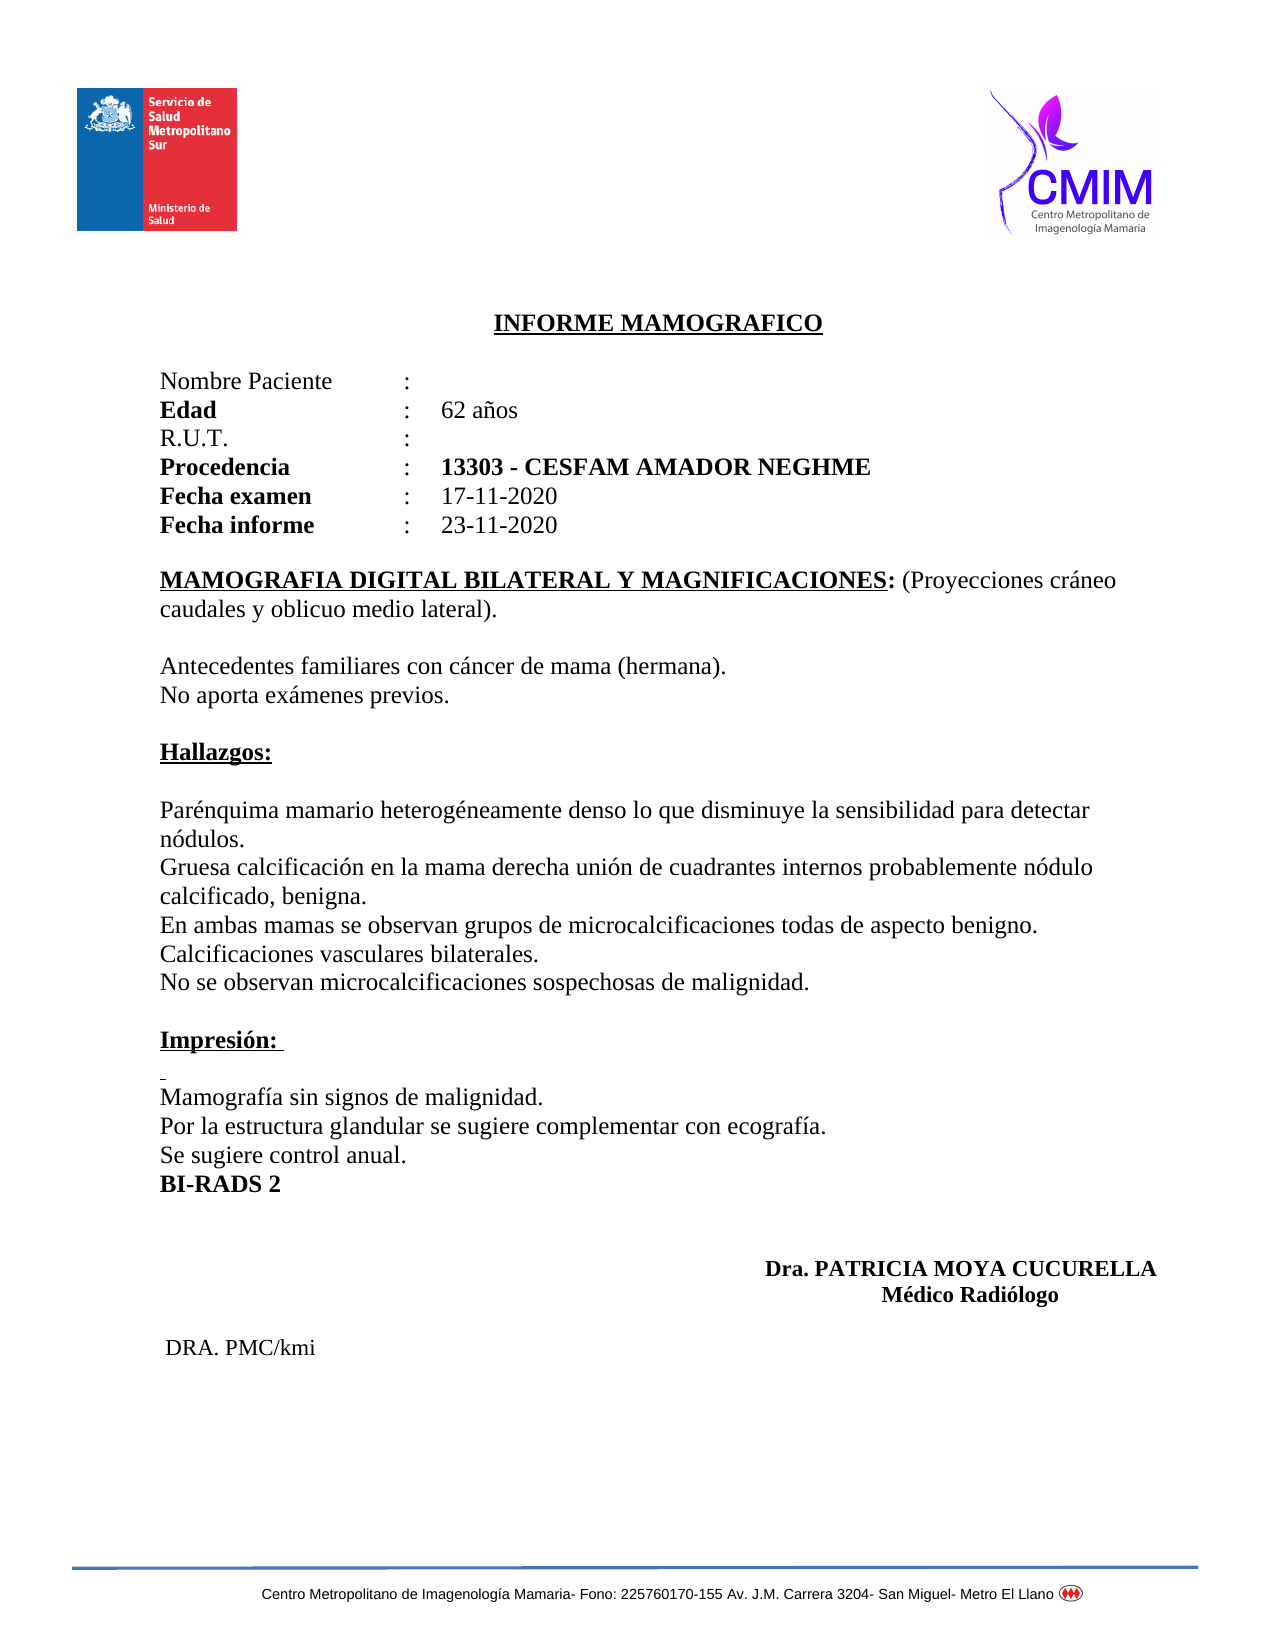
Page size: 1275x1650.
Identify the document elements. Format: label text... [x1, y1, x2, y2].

text Nombre Paciente : [159, 366, 1157, 395]
text INFORME MAMOGRAFICO [159, 308, 1157, 337]
picture [77, 88, 237, 231]
text Calcificaciones vasculares bilaterales. [159, 939, 1157, 967]
text No se observan microcalcificaciones sospechosas de malignidad. [159, 967, 1157, 996]
text No aporta exámenes previos. [159, 680, 1157, 709]
text Fecha informe : 23-11-2020 [159, 510, 1157, 538]
text Se sugiere control anual. [159, 1140, 1157, 1169]
text Edad : 62 años [159, 395, 1157, 423]
text Gruesa calcificación en la mama derecha unión de cuadrantes internos probablemente nódulo calcificado, benigna. [159, 852, 1157, 910]
text Por la estructura glandular se sugiere complementar con ecografía. [159, 1111, 1157, 1140]
text Antecedentes familiares con cáncer de mama (hermana). [159, 651, 1157, 680]
text Parénquima mamario heterogéneamente denso lo que disminuye la sensibilidad para detectar nódulos. [159, 795, 1157, 852]
text Procedencia : 13303 - CESFAM AMADOR NEGHME [159, 452, 1157, 481]
text BI-RADS 2 [159, 1169, 1157, 1197]
text MAMOGRAFIA DIGITAL BILATERAL Y MAGNIFICACIONES: (Proyecciones cráneo caudales y oblicuo medio lateral). [159, 565, 1157, 622]
text Dra. PATRICIA MOYA CUCURELLA [159, 1255, 1157, 1281]
text DRA. PMC/kmi [159, 1334, 1157, 1360]
picture [983, 82, 1160, 244]
text Fecha examen : 17-11-2020 [159, 481, 1157, 510]
text R.U.T. : [159, 423, 1157, 452]
picture [1058, 1584, 1084, 1602]
text Hallazgos: [159, 737, 1157, 766]
text En ambas mamas se observan grupos de microcalcificaciones todas de aspecto benigno. [159, 910, 1157, 939]
text Médico Radiólogo [159, 1281, 1157, 1308]
text Mamografía sin signos de malignidad. [159, 1082, 1157, 1111]
text Impresión: [159, 1025, 1157, 1054]
